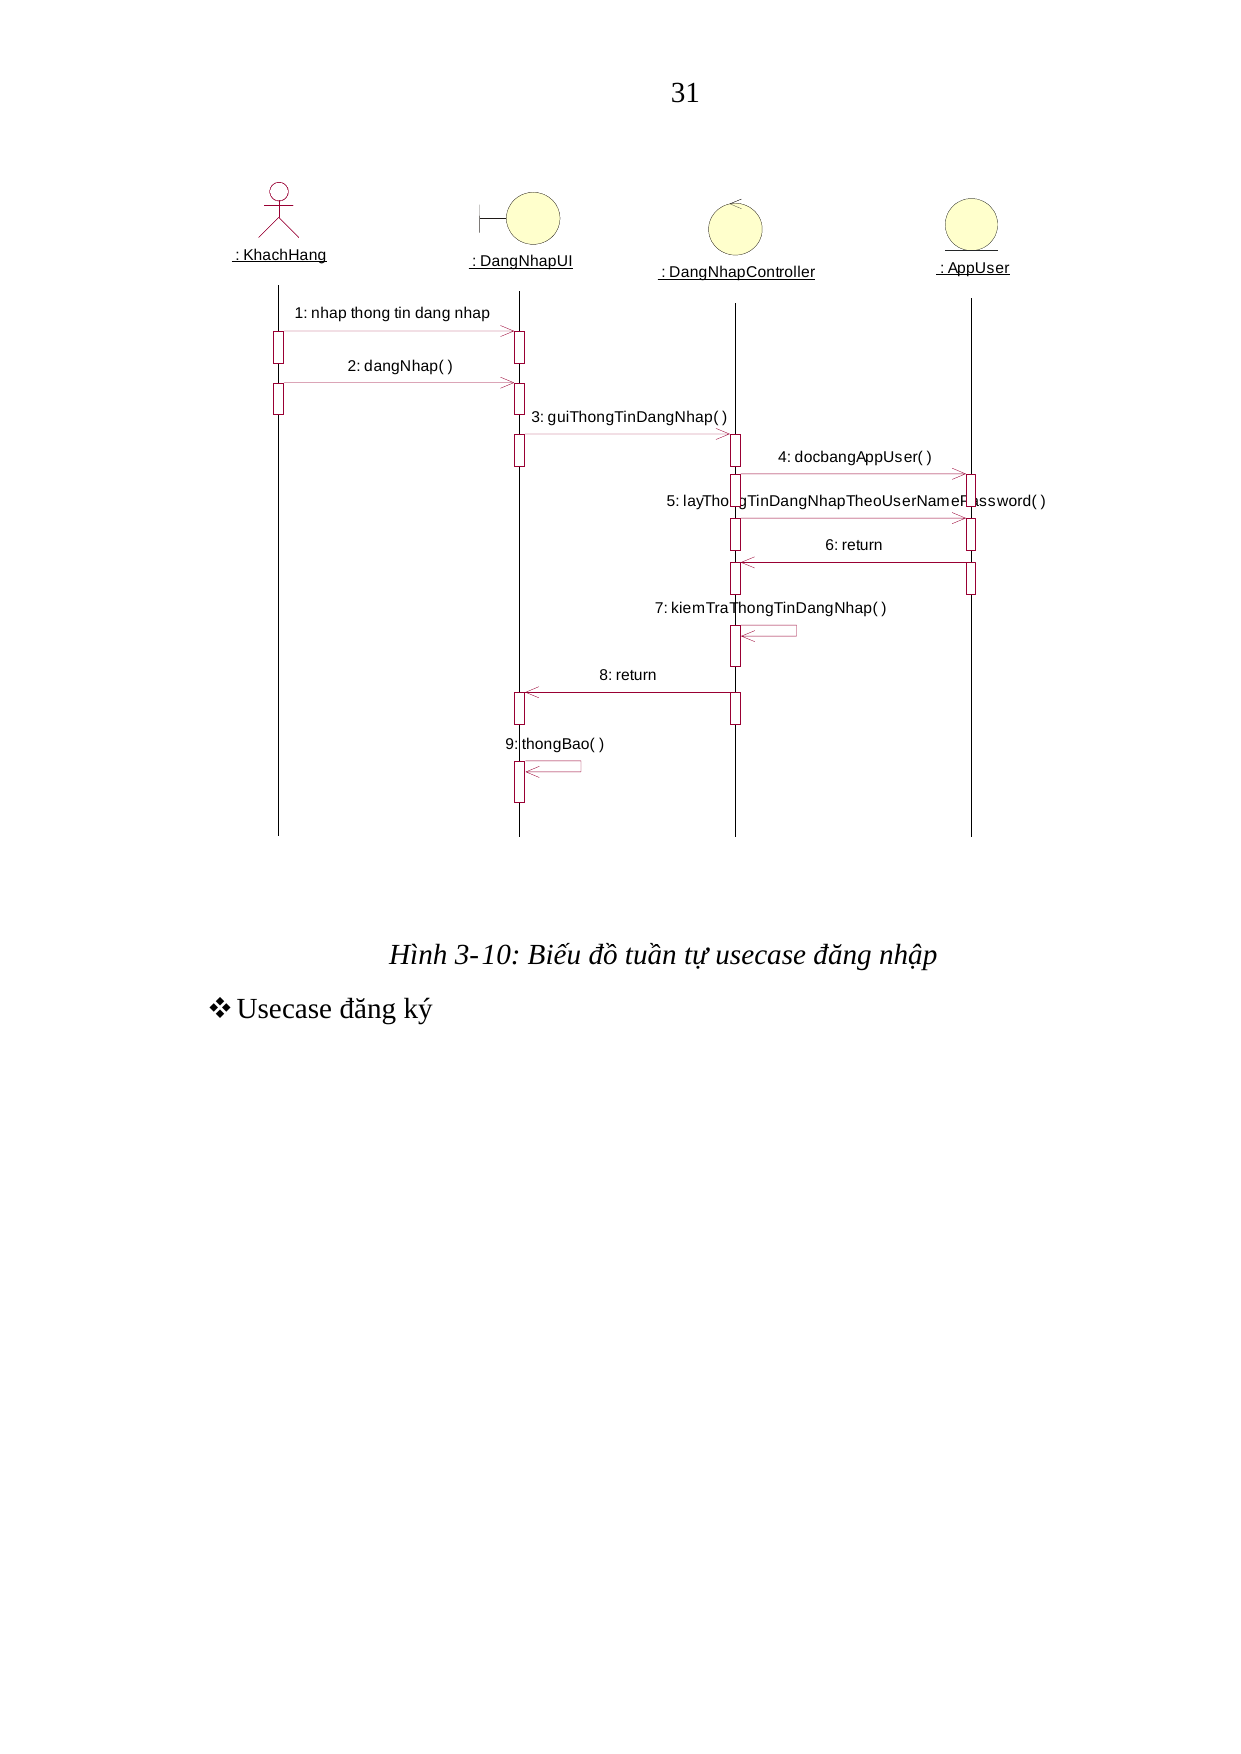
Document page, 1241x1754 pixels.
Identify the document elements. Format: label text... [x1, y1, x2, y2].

list Usecase đăng ký [207, 992, 1122, 1025]
